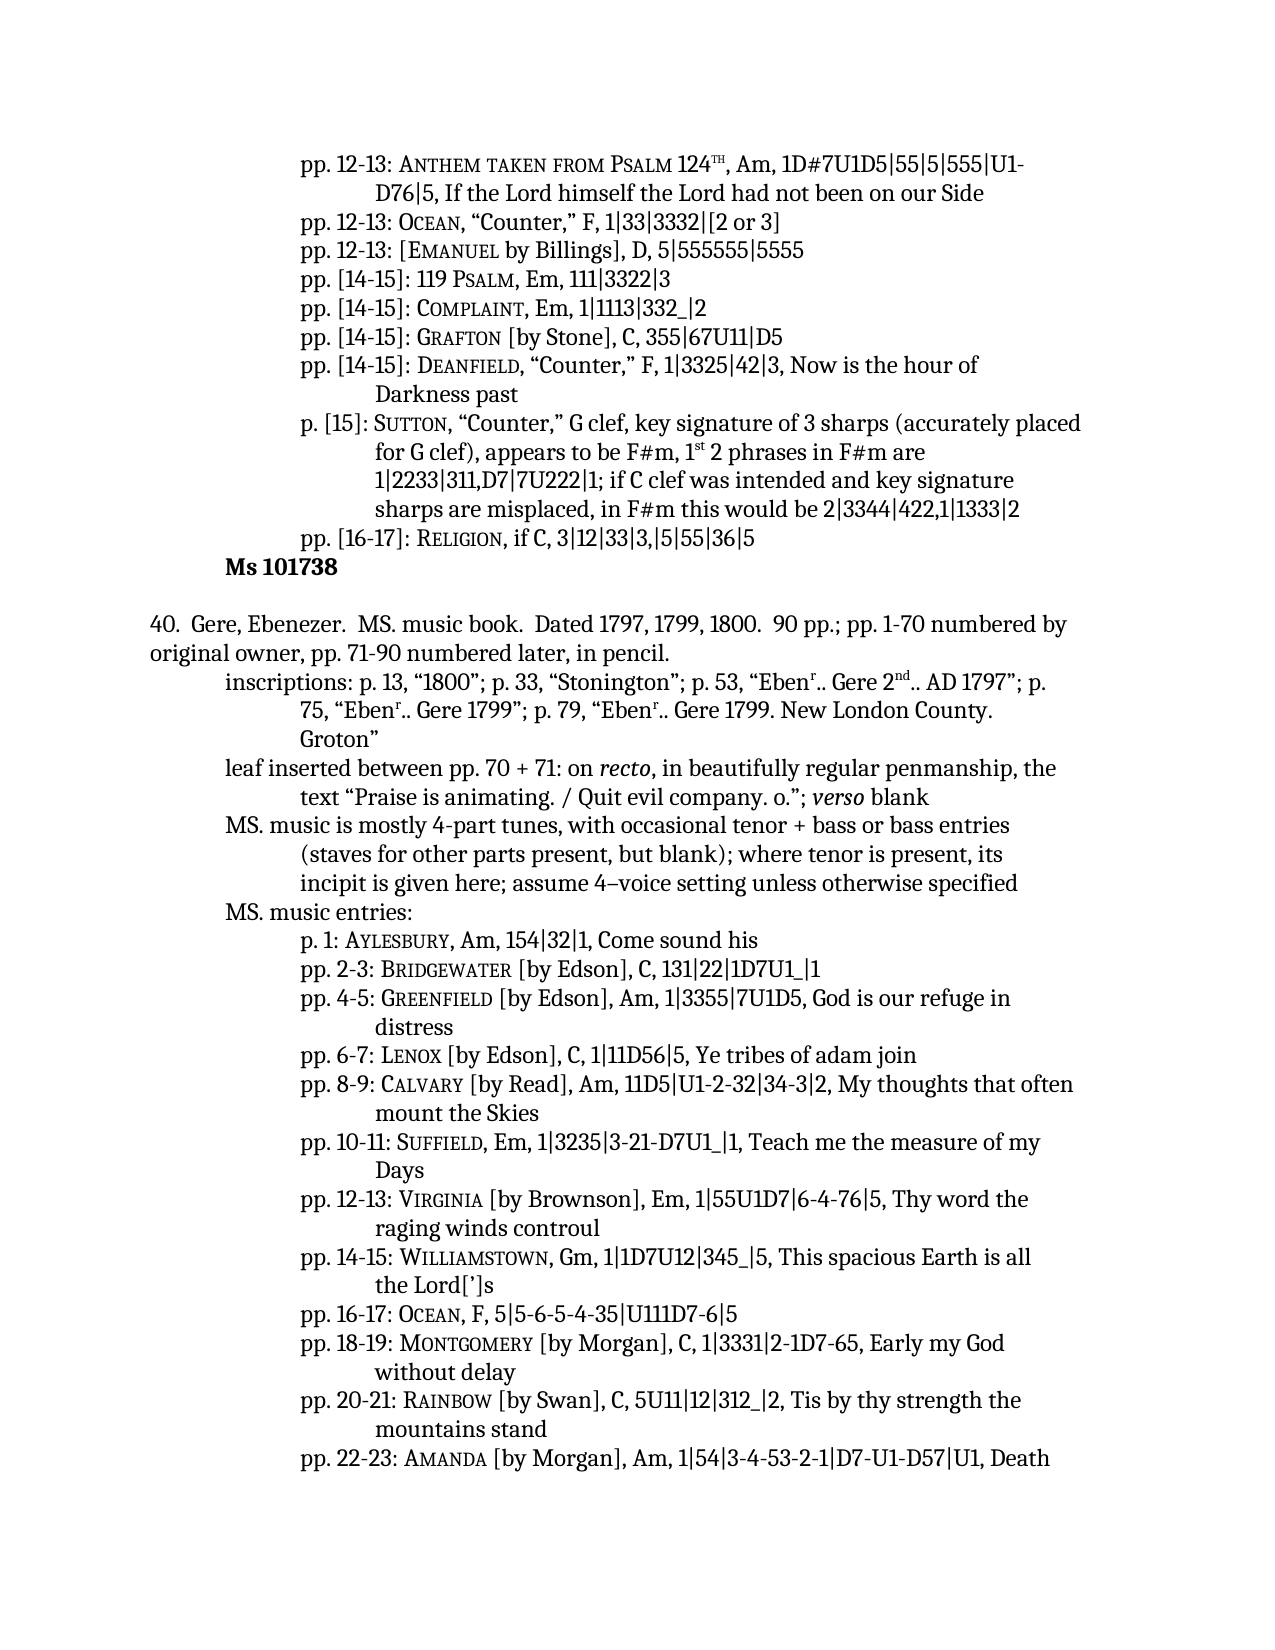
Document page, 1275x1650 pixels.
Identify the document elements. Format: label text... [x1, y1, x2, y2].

text pp. [14-15]: Complaint, Em, 1|1113|332_|2 [150, 294, 1125, 322]
text without delay [150, 1357, 1125, 1386]
text distress [150, 1012, 1125, 1041]
text pp. 18-19: Montgomery [by Morgan], C, 1|3331|2-1D7-65, Early my God [150, 1329, 1125, 1357]
text pp. [14-15]: 119 Psalm, Em, 111|3322|3 [150, 265, 1125, 294]
text the Lord[’]s [150, 1271, 1125, 1300]
text MS. music entries: [150, 897, 1125, 926]
text 75, “Ebenr.. Gere 1799”; p. 79, “Ebenr.. Gere 1799. New London County. [150, 696, 1125, 725]
text for G clef), appears to be F#m, 1st 2 phrases in F#m are [150, 437, 1125, 466]
text text “Praise is animating. / Quit evil company. o.”; verso blank [150, 782, 1125, 811]
text incipit is given here; assume 4–voice setting unless otherwise specified [150, 869, 1125, 897]
text pp. [14-15]: Deanfield, “Counter,” F, 1|3325|42|3, Now is the hour of [150, 351, 1125, 380]
text mountains stand [150, 1415, 1125, 1444]
text pp. [16-17]: Religion, if C, 3|12|33|3,|5|55|36|5 [150, 524, 1125, 552]
text Darkness past [150, 380, 1125, 409]
text 40. Gere, Ebenezer. MS. music book. Dated 1797, 1799, 1800. 90 pp.; pp. 1-70 numbered by original owner, pp. 71-90 numbered later, in pencil. [150, 610, 1125, 667]
text pp. 20-21: Rainbow [by Swan], C, 5U11|12|312_|2, Tis by thy strength the [150, 1386, 1125, 1415]
text raging winds controul [150, 1214, 1125, 1242]
text 1|2233|311,D7|7U222|1; if C clef was intended and key signature [150, 466, 1125, 495]
text pp. 10-11: Suffield, Em, 1|3235|3-21-D7U1_|1, Teach me the measure of my [150, 1127, 1125, 1156]
text Groton” [150, 725, 1125, 754]
text pp. 8-9: Calvary [by Read], Am, 11D5|U1-2-32|34-3|2, My thoughts that often [150, 1070, 1125, 1099]
text leaf inserted between pp. 70 + 71: on recto, in beautifully regular penmanship, the [150, 754, 1125, 782]
text MS. music is mostly 4-part tunes, with occasional tenor + bass or bass entries (staves for other parts present, but blank); where tenor is present, its [150, 811, 1125, 869]
text pp. 12-13: Virginia [by Brownson], Em, 1|55U1D7|6-4-76|5, Thy word the [150, 1185, 1125, 1214]
text pp. 12-13: Anthem taken from Psalm 124th, Am, 1D#7U1D5|55|5|555|U1- [150, 150, 1125, 179]
text p. 1: Aylesbury, Am, 154|32|1, Come sound his [150, 926, 1125, 955]
text mount the Skies [150, 1099, 1125, 1127]
text sharps are misplaced, in F#m this would be 2|3344|422,1|1333|2 [150, 495, 1125, 524]
text pp. 16-17: Ocean, F, 5|5-6-5-4-35|U111D7-6|5 [150, 1300, 1125, 1329]
text D76|5, If the Lord himself the Lord had not been on our Side [150, 179, 1125, 207]
text Ms 101738 [150, 552, 1125, 581]
text pp. 6-7: Lenox [by Edson], C, 1|11D56|5, Ye tribes of adam join [150, 1041, 1125, 1070]
text pp. 2-3: Bridgewater [by Edson], C, 131|22|1D7U1_|1 [150, 955, 1125, 984]
text Days [150, 1156, 1125, 1185]
text pp. 22-23: Amanda [by Morgan], Am, 1|54|3-4-53-2-1|D7-U1-D57|U1, Death [150, 1444, 1125, 1472]
text pp. 12-13: Ocean, “Counter,” F, 1|33|3332|[2 or 3] [150, 207, 1125, 236]
text pp. 14-15: Williamstown, Gm, 1|1D7U12|345_|5, This spacious Earth is all [150, 1242, 1125, 1271]
text pp. [14-15]: Grafton [by Stone], C, 355|67U11|D5 [150, 322, 1125, 351]
text inscriptions: p. 13, “1800”; p. 33, “Stonington”; p. 53, “Ebenr.. Gere 2nd.. AD 1797”; p. [150, 667, 1125, 696]
text p. [15]: Sutton, “Counter,” G clef, key signature of 3 sharps (accurately placed [150, 409, 1125, 437]
text pp. 4-5: Greenfield [by Edson], Am, 1|3355|7U1D5, God is our refuge in [150, 984, 1125, 1012]
text pp. 12-13: [Emanuel by Billings], D, 5|555555|5555 [150, 236, 1125, 265]
